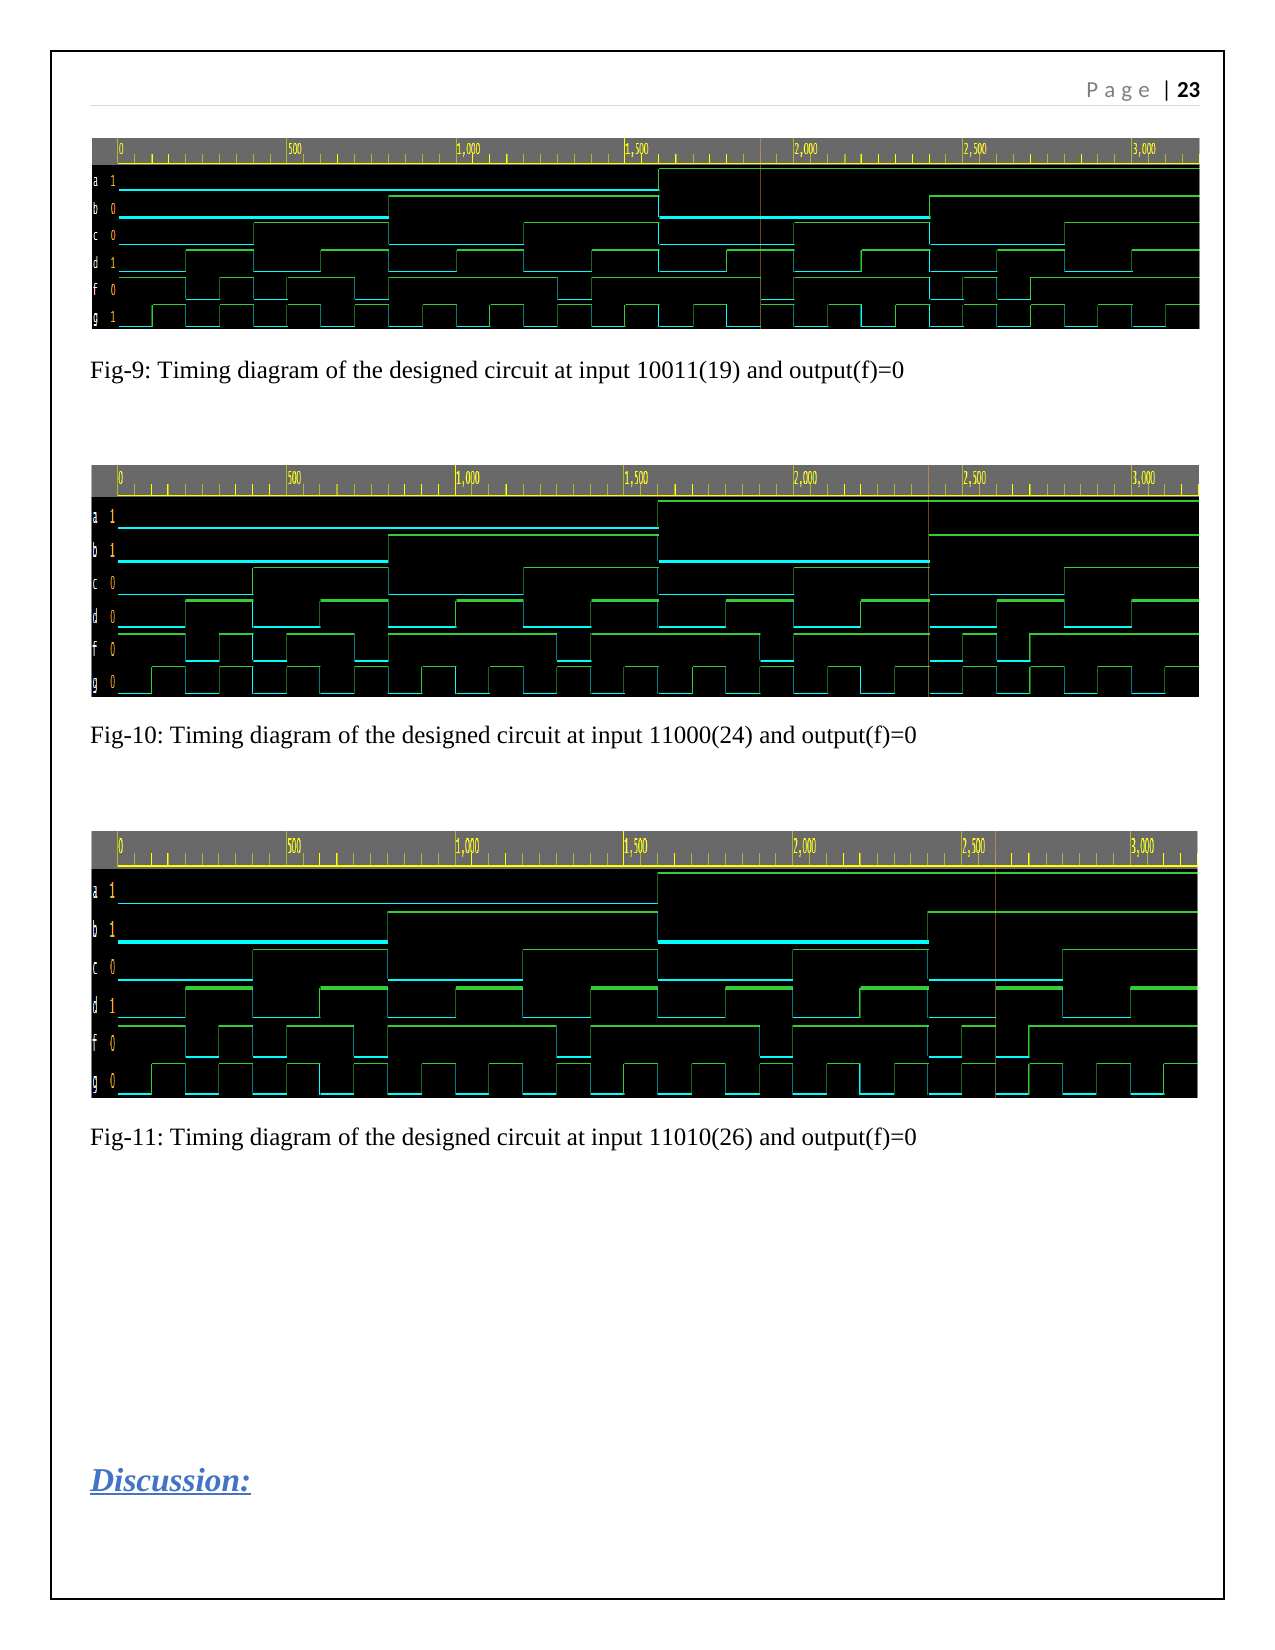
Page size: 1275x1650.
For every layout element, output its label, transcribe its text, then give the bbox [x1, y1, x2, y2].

text Discussion: [90, 1460, 1200, 1498]
text Fig-10: Timing diagram of the designed circuit at input 11000(24) and output(f)=0 [90, 720, 1200, 749]
picture [90, 461, 1200, 702]
picture [90, 134, 1200, 337]
text Fig-11: Timing diagram of the designed circuit at input 11010(26) and output(f)=0 [90, 1122, 1200, 1151]
picture [90, 825, 1200, 1104]
text Fig-9: Timing diagram of the designed circuit at input 10011(19) and output(f)=0 [90, 356, 1200, 384]
